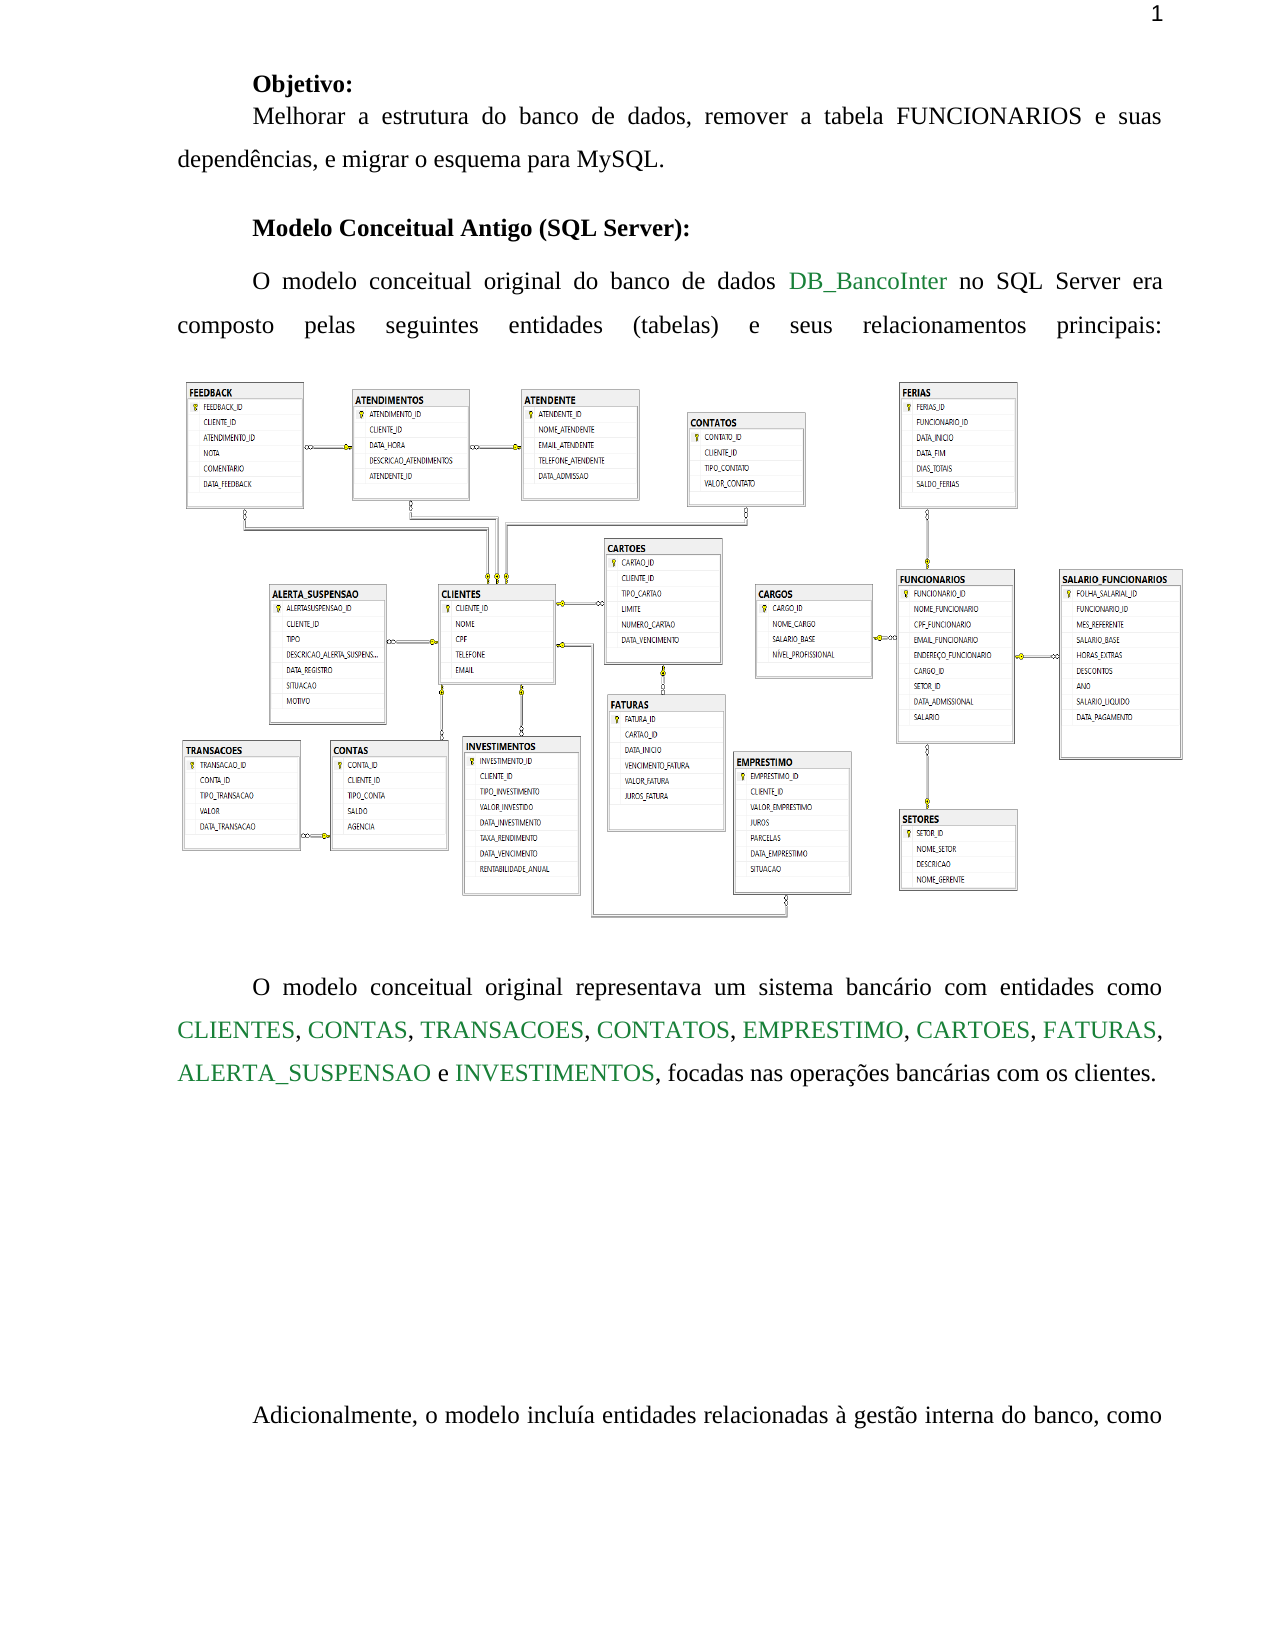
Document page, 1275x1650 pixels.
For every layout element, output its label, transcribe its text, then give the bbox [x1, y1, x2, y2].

picture [177, 351, 1187, 934]
subtitle Modelo Conceitual Antigo (SQL Server): [252, 213, 1163, 241]
text Melhorar a estrutura do banco de dados, remover a tabela FUNCIONARIOS e suas dependências, e migrar o esquema para MySQL. [177, 101, 1163, 173]
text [177, 1400, 1163, 1429]
text Objetivo: [177, 69, 1161, 98]
text O modelo conceitual original do banco de dados DB_BancoInter no SQL Server era composto pelas seguintes entidades (tabelas) e seus relacionamentos principais: [177, 266, 1163, 351]
text O modelo conceitual original representava um sistema bancário com entidades como CLIENTES, CONTAS, TRANSACOES, CONTATOS, EMPRESTIMO, CARTOES, FATURAS, ALERTA_SUSPENSAO e INVESTIMENTOS, focadas nas operações bancárias com os clientes. [177, 972, 1163, 1087]
